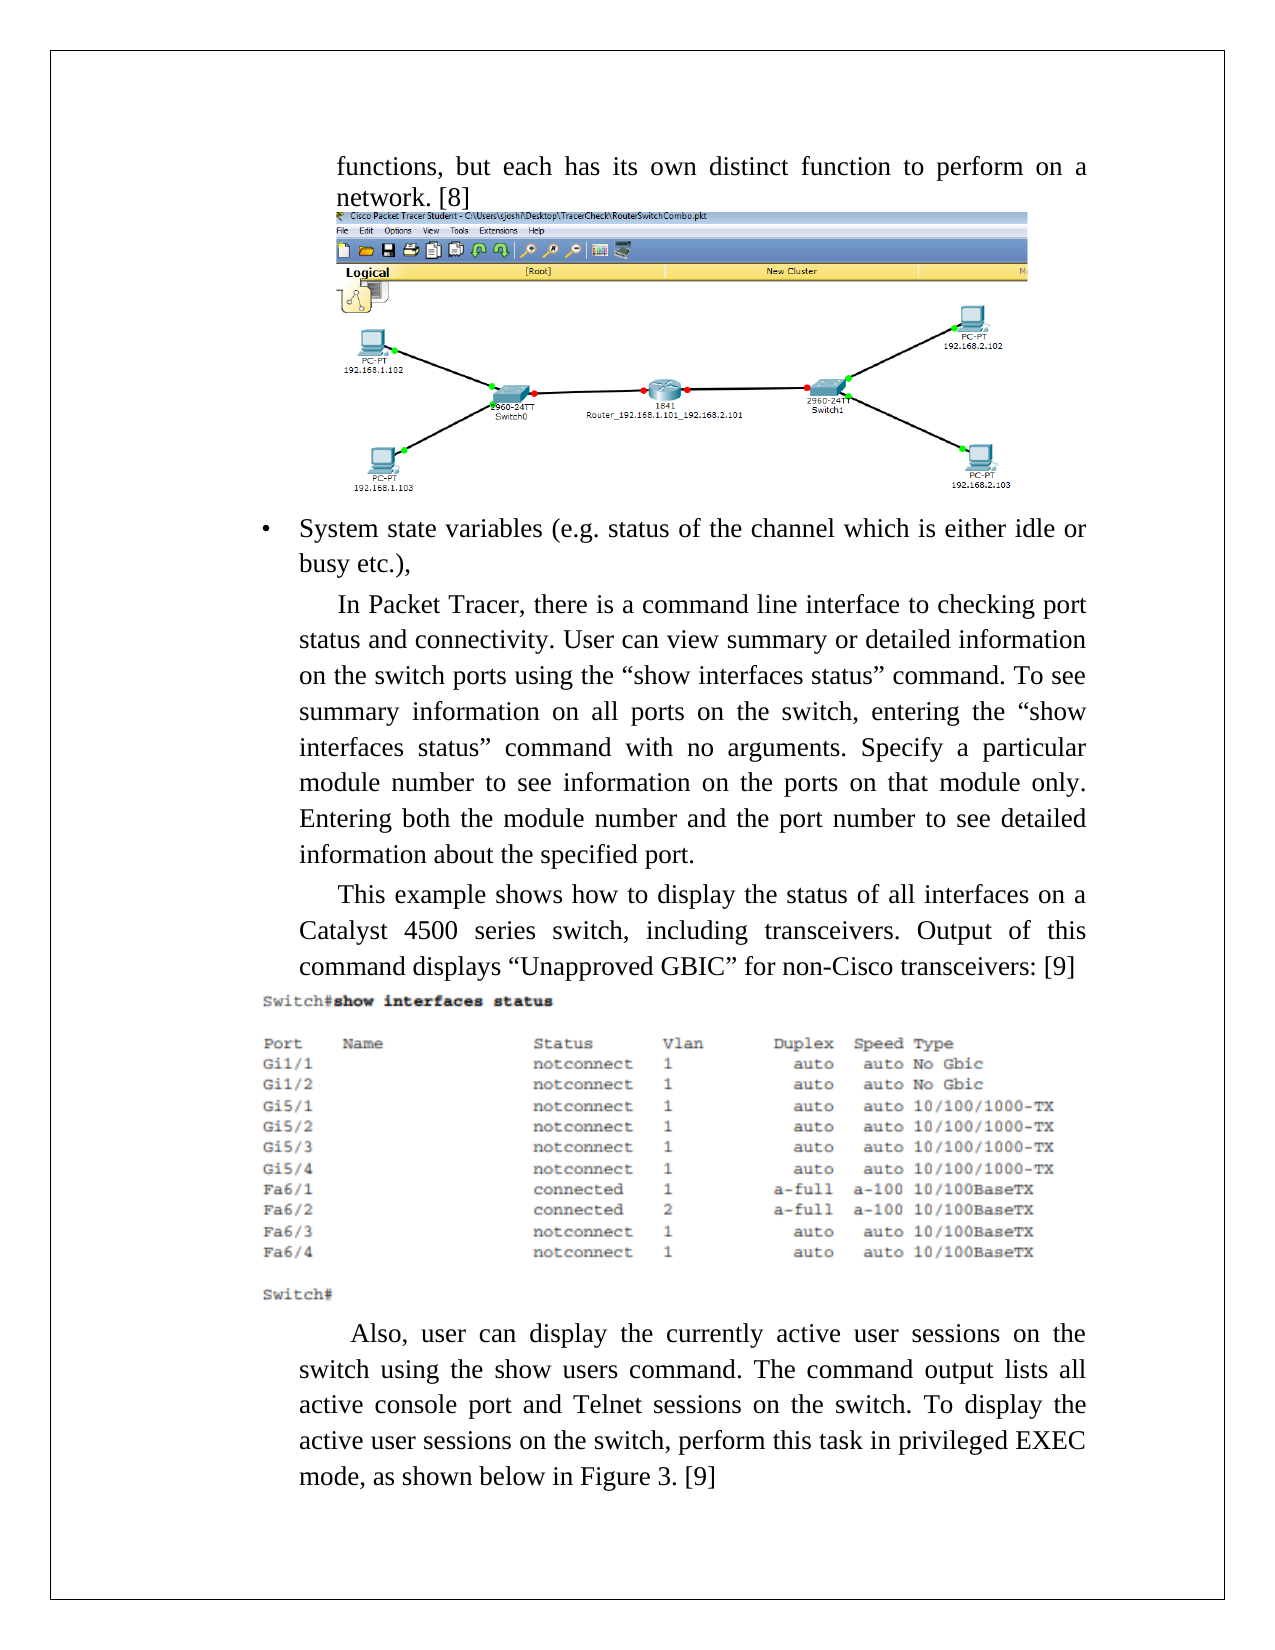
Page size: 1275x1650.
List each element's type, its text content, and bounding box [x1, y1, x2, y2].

picture [261, 990, 1065, 1309]
list In Packet Tracer, there is a command line interface to checking port status and connectivity. User can view summary or detailed information on the switch ports using the “show interfaces status” command. To see summary information on all ports on the switch, entering the “show interfaces status” command with no arguments. Specify a particular module number to see information on the ports on that module only. Entering both the module number and the port number to see detailed information about the specified port. [261, 588, 1087, 869]
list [336, 150, 1087, 212]
list This example shows how to display the status of all interfaces on a Catalyst 4500 series switch, including transceivers. Output of this command displays “Unapproved GBIC” for non-Cisco transceivers: [9] [261, 878, 1087, 981]
list • System state variables (e.g. status of the channel which is either idle or busy etc.), [261, 512, 1087, 578]
picture [336, 212, 1030, 507]
list Also, user can display the currently active user sessions on the switch using the show users command. The command output lists all active console port and Telnet sessions on the switch. To display the active user sessions on the switch, perform this task in privileged EXEC mode, as shown below in Figure 3. [9] [261, 1317, 1087, 1491]
